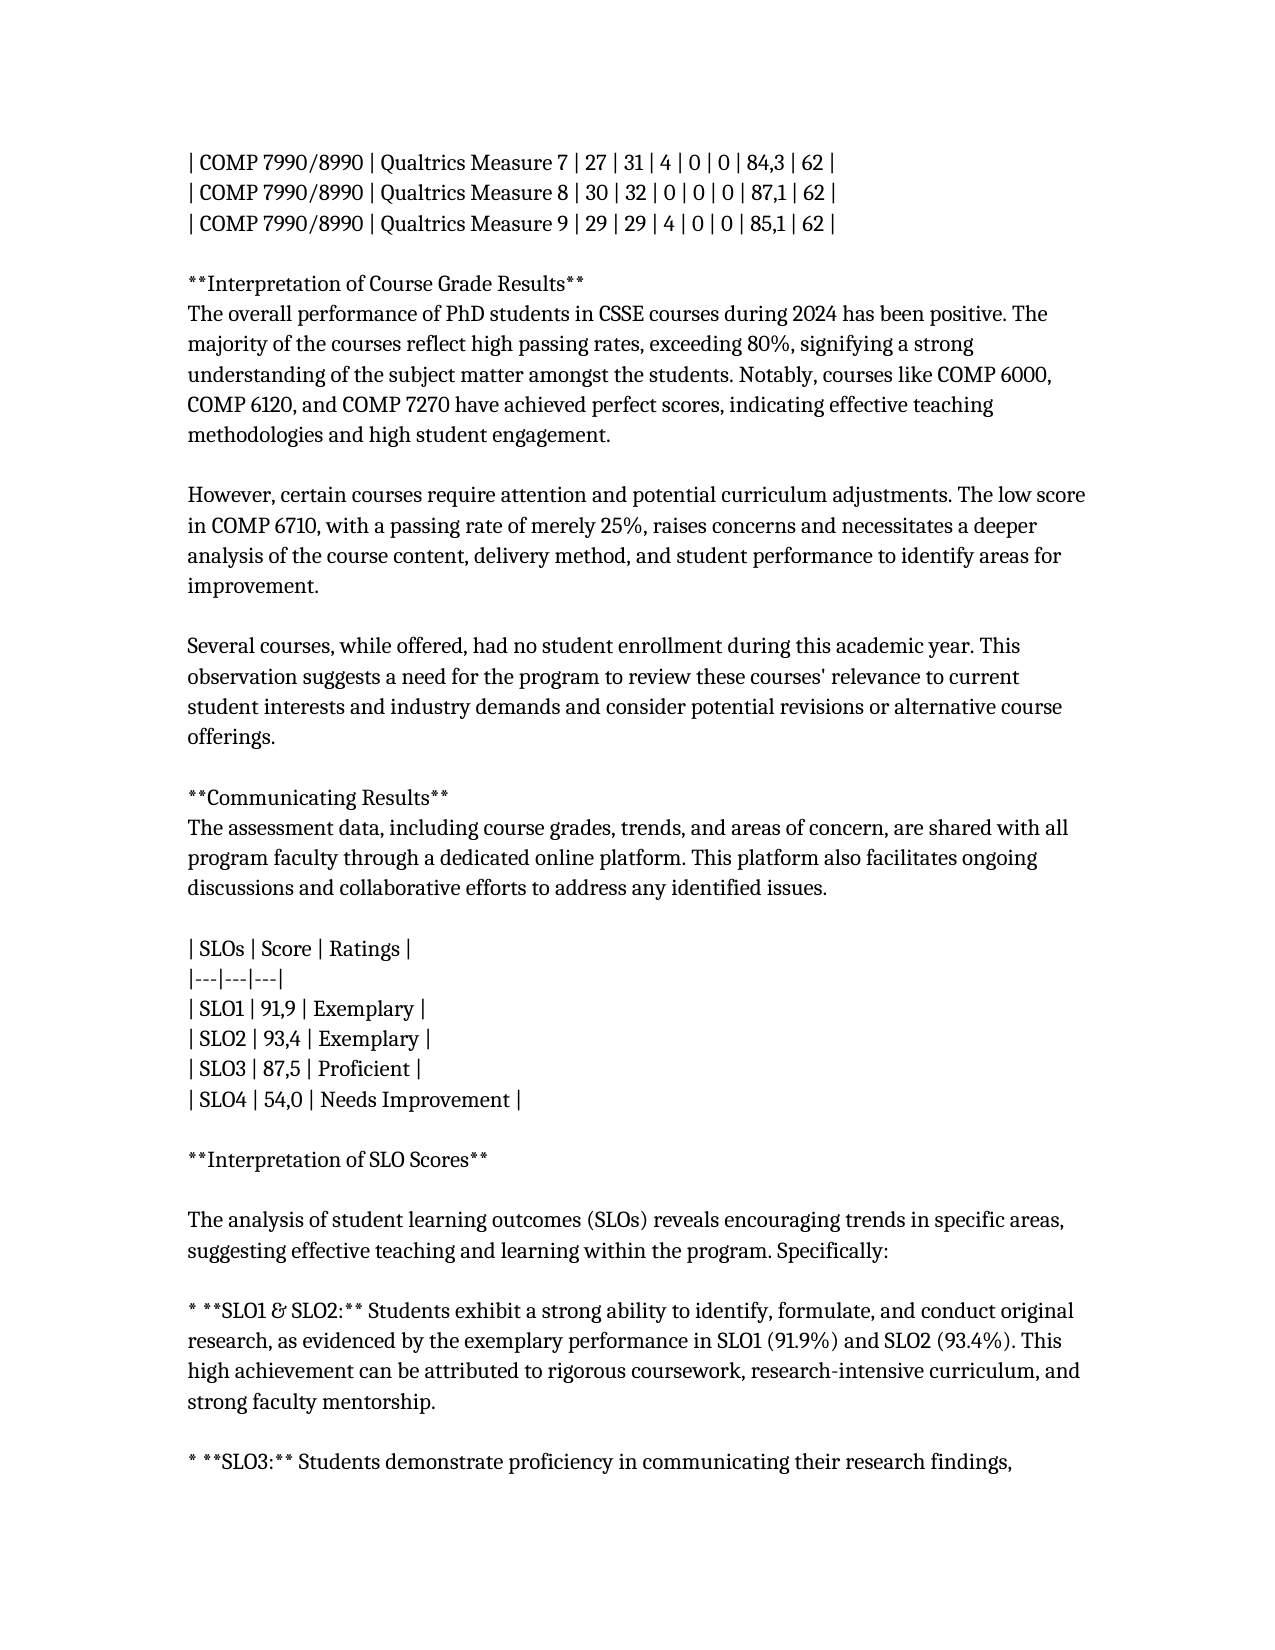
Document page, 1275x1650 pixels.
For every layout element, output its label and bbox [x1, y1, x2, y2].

text [187, 150, 1087, 1475]
